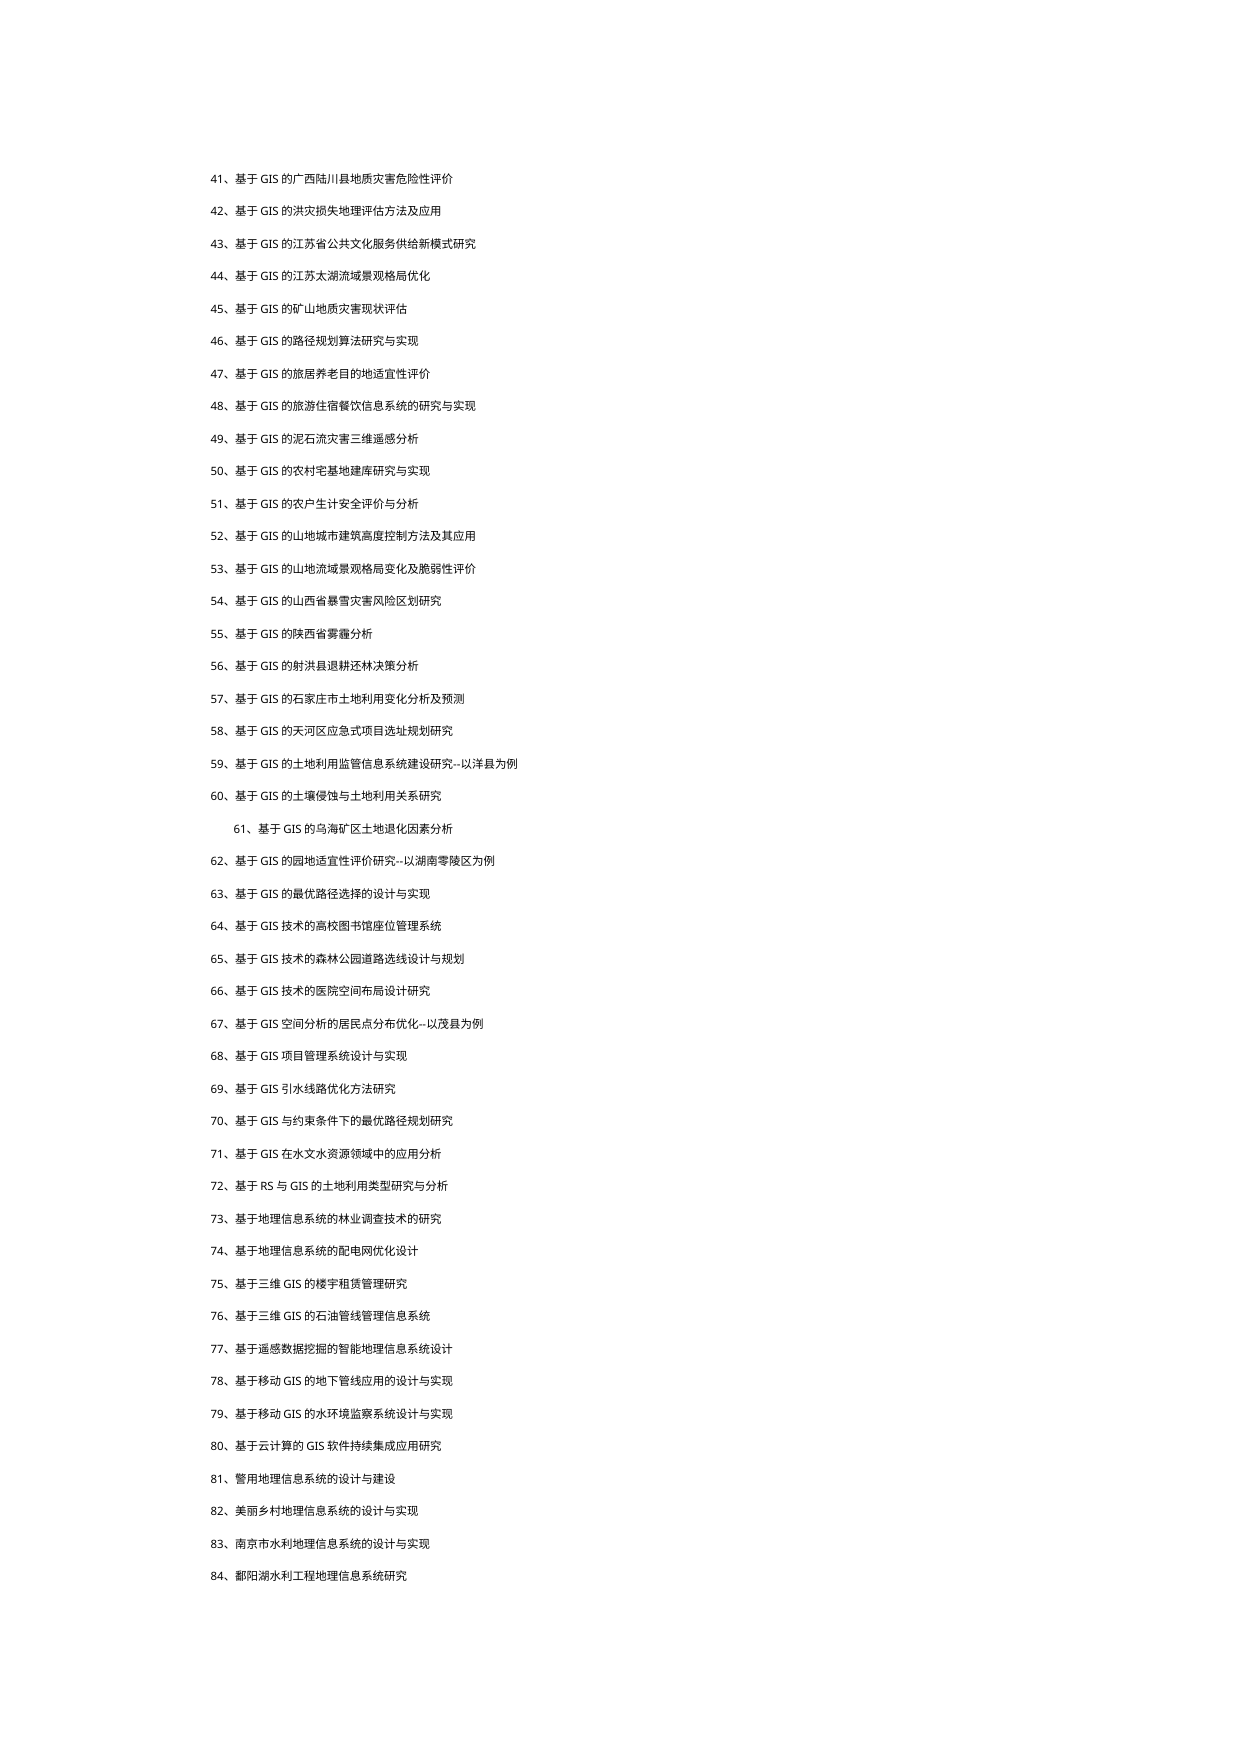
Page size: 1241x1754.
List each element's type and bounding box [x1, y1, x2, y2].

text [187, 162, 1053, 812]
text [187, 812, 1053, 1592]
